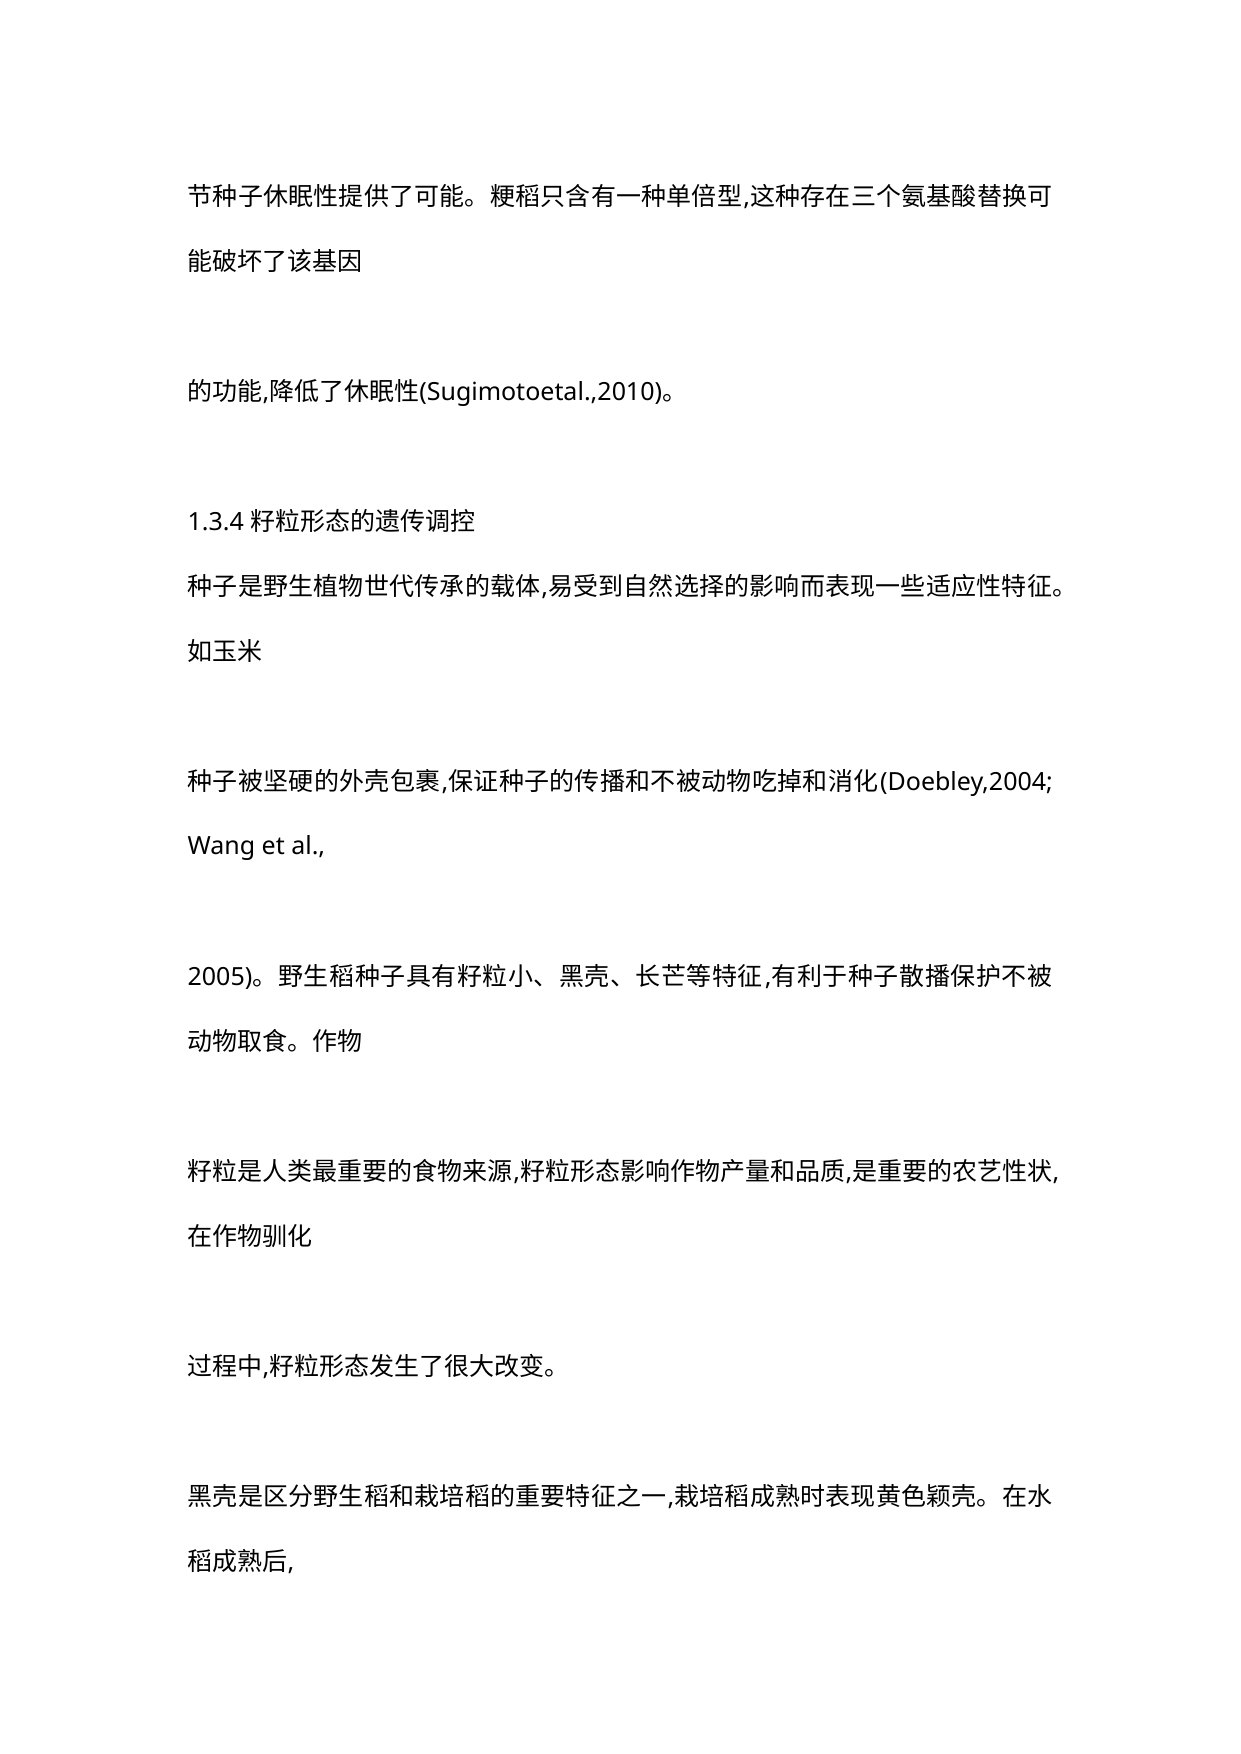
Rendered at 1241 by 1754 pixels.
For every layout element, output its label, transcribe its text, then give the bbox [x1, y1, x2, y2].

text 种子被坚硬的外壳包裹,保证种子的传播和不被动物吃掉和消化(Doebley,2004; Wang et al., [187, 747, 1053, 877]
text 黑壳是区分野生稻和栽培稻的重要特征之一,栽培稻成熟时表现黄色颖壳。在水稻成熟后, [187, 1462, 1053, 1592]
text 1.3.4 籽粒形态的遗传调控 [187, 487, 1053, 552]
text 过程中,籽粒形态发生了很大改变。 [187, 1332, 1053, 1397]
text 籽粒是人类最重要的食物来源,籽粒形态影响作物产量和品质,是重要的农艺性状,在作物驯化 [187, 1137, 1053, 1267]
text 2005)。野生稻种子具有籽粒小、黑壳、长芒等特征,有利于种子散播保护不被动物取食。作物 [187, 942, 1053, 1072]
text 种子是野生植物世代传承的载体,易受到自然选择的影响而表现一些适应性特征。如玉米 [187, 552, 1053, 682]
text 的功能,降低了休眠性(Sugimotoetal.,2010)。 [187, 357, 1053, 422]
text 节种子休眠性提供了可能。粳稻只含有一种单倍型,这种存在三个氨基酸替换可能破坏了该基因 [187, 162, 1053, 292]
